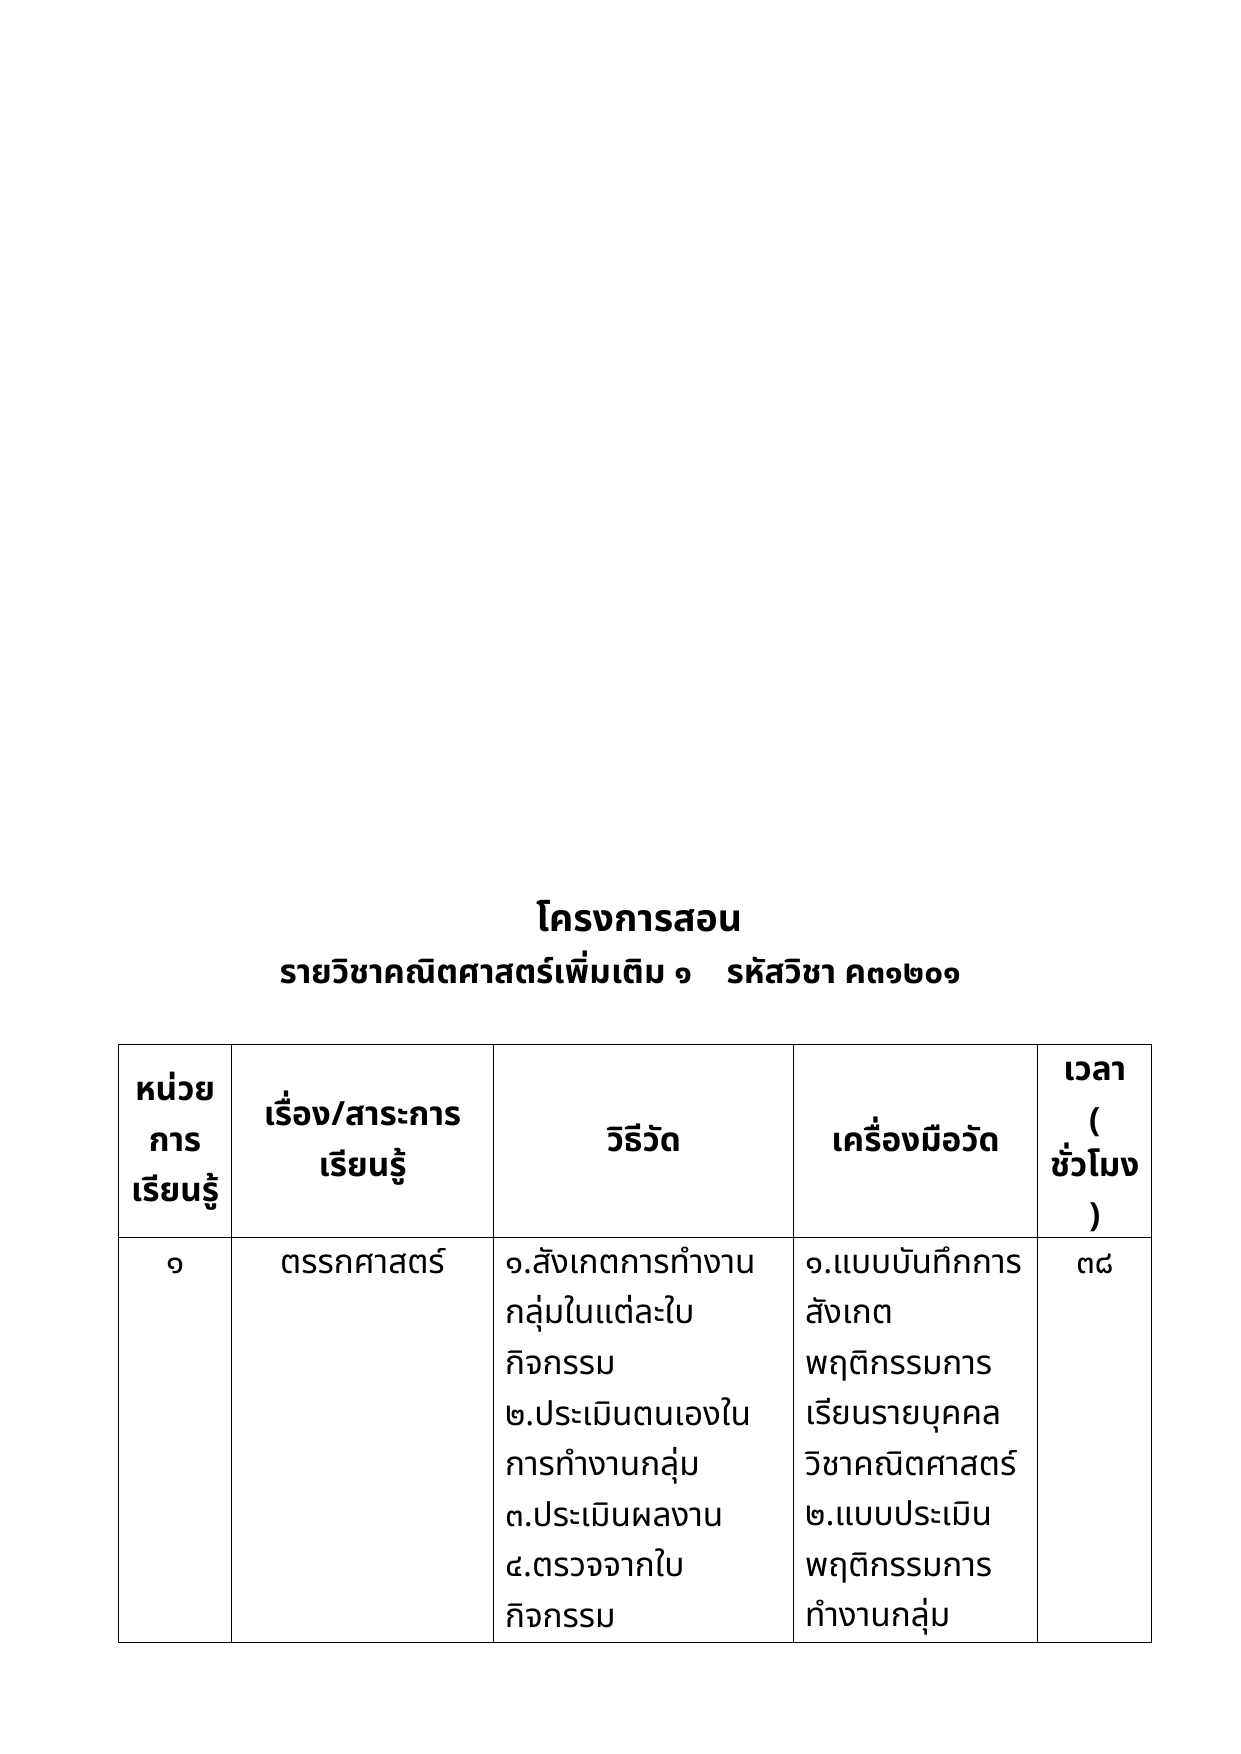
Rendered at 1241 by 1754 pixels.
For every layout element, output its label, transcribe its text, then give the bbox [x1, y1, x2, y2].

table_cell ตรรกศาสตร์ [232, 1238, 493, 1642]
table_header เครื่องมือวัด [794, 1045, 1037, 1237]
table_header เวลา (ชั่วโมง) [1038, 1045, 1151, 1237]
text รายวิชาคณิตศาสตร์เพิ่มเติม ๑ รหัสวิชา ค๓๑๒๐๑ [118, 948, 1122, 998]
table_header วิธีวัด [494, 1045, 793, 1237]
table_header เรื่อง/สาระการเรียนรู้ [232, 1045, 493, 1237]
text โครงการสอน [156, 891, 1122, 948]
table_cell ๑ [119, 1238, 231, 1642]
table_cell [494, 1238, 793, 1642]
table_header หน่วยการเรียนรู้ [119, 1045, 231, 1237]
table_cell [794, 1238, 1037, 1642]
table_cell ๓๘ [1038, 1238, 1151, 1642]
